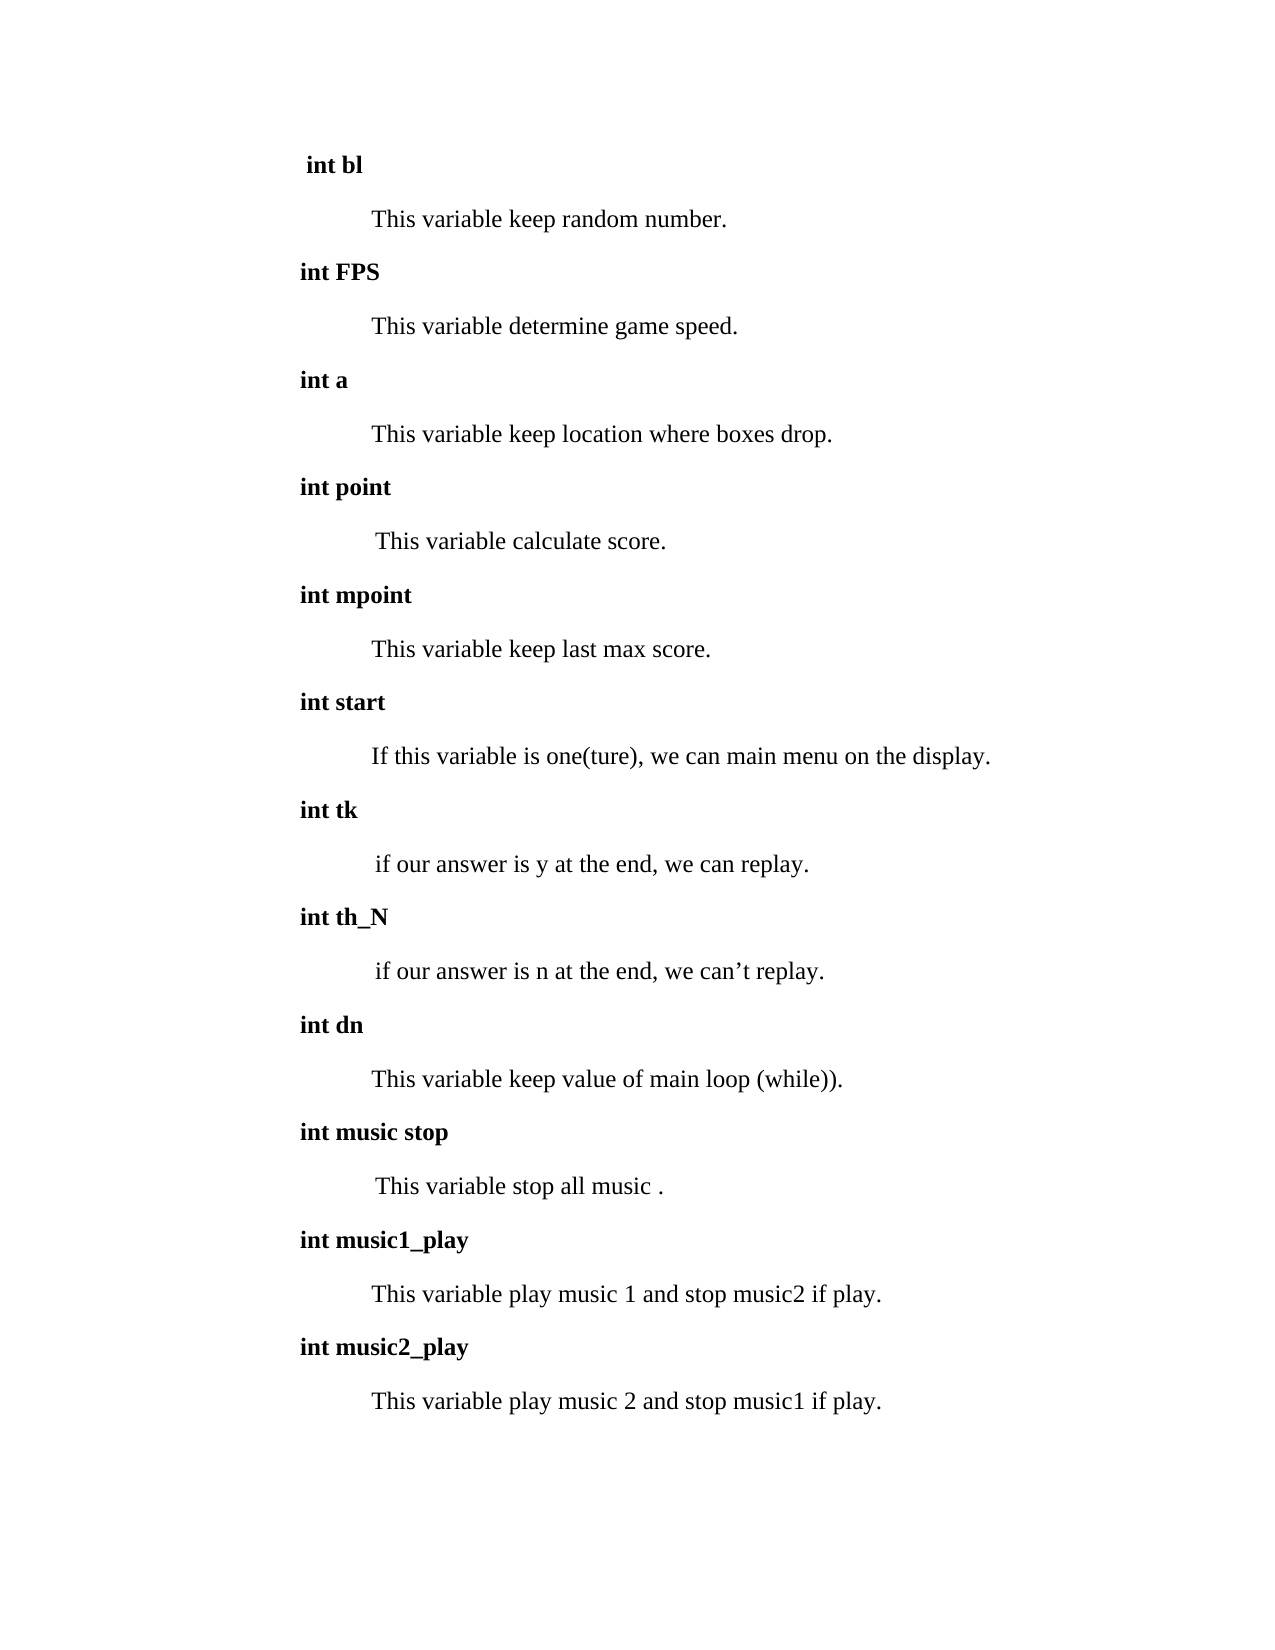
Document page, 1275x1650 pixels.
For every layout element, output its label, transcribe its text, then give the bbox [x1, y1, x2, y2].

text This variable determine game speed. [300, 311, 1125, 340]
text int music2_play [300, 1332, 1125, 1361]
text This variable keep last max score. [300, 634, 1125, 662]
text if our answer is y at the end, we can replay. [300, 849, 1125, 877]
text int music1_play [300, 1225, 1125, 1254]
text int mpoint [300, 580, 1125, 609]
text int FPS [225, 257, 1125, 286]
text This variable calculate score. [300, 526, 1125, 555]
text int th_N [300, 902, 1125, 931]
text This variable keep location where boxes drop. [300, 419, 1125, 447]
text This variable keep value of main loop (while)). [300, 1064, 1125, 1092]
text int music stop [300, 1117, 1125, 1146]
text This variable play music 2 and stop music1 if play. [300, 1386, 1125, 1415]
text int a [300, 365, 1125, 394]
text int dn [300, 1010, 1125, 1039]
text if our answer is n at the end, we can’t replay. [300, 956, 1125, 985]
text int bl [225, 150, 1125, 179]
text If this variable is one(ture), we can main menu on the display. [300, 741, 1125, 770]
text This variable keep random number. [225, 204, 1125, 232]
text int start [300, 687, 1125, 716]
text int tk [300, 795, 1125, 824]
text This variable play music 1 and stop music2 if play. [300, 1279, 1125, 1307]
text This variable stop all music . [300, 1171, 1125, 1200]
text int point [300, 472, 1125, 501]
